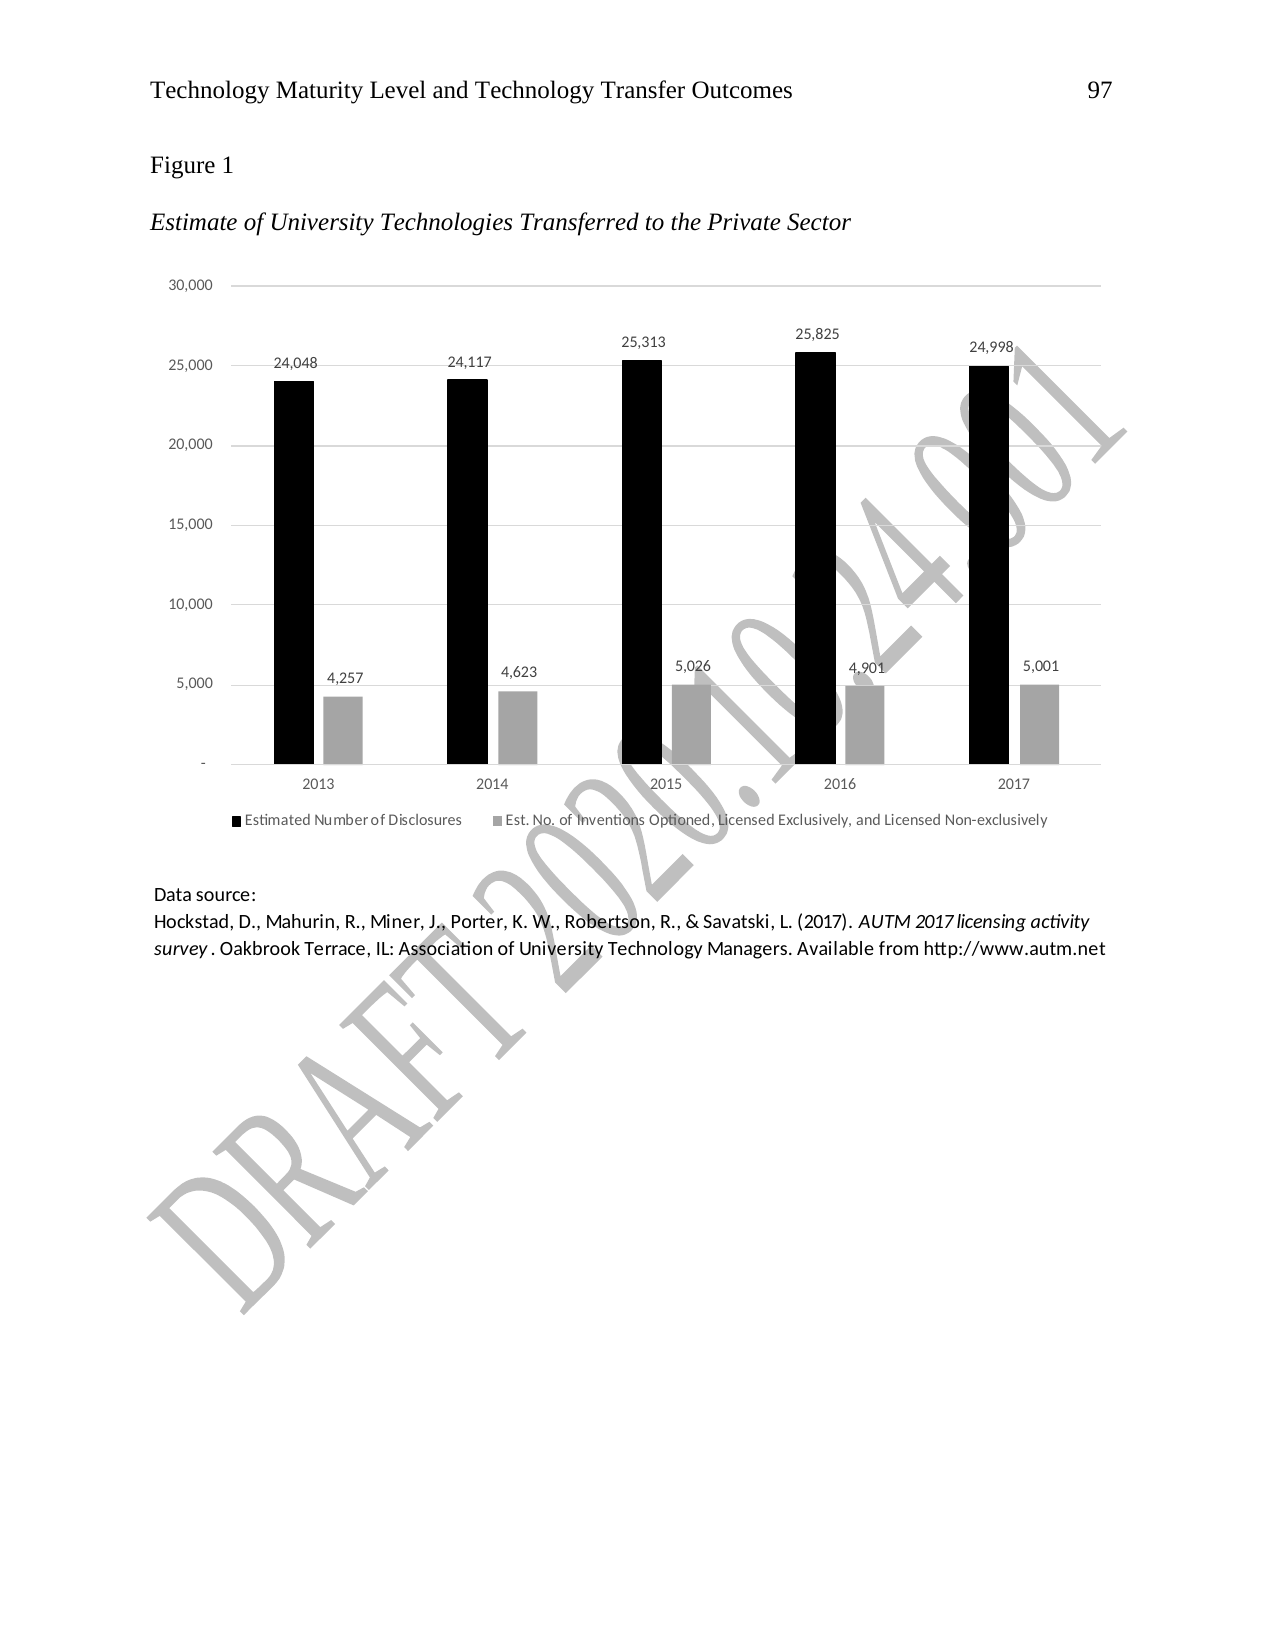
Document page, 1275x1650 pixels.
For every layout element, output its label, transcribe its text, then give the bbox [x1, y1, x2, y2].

text Figure 1 Estimate of University Technologies Transferred to the Private Sector [150, 150, 1125, 236]
